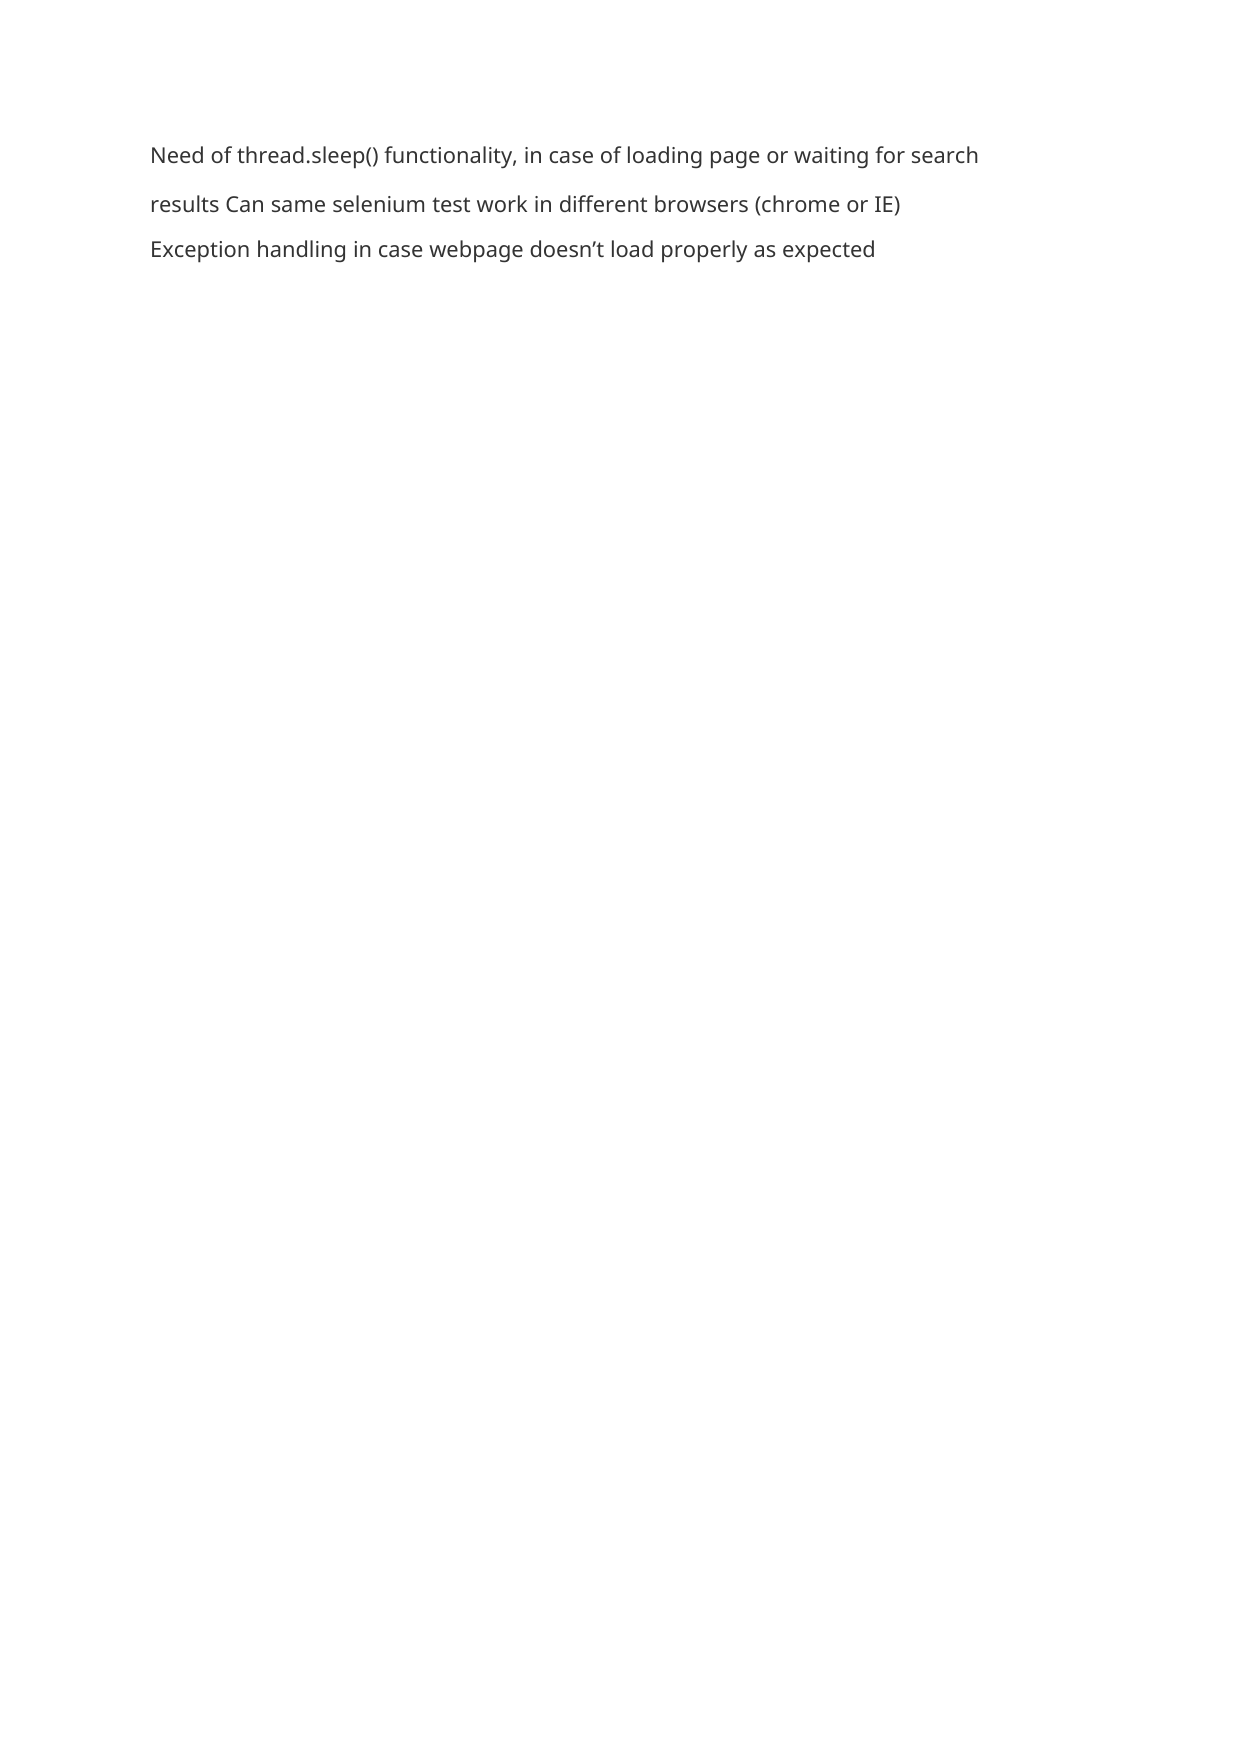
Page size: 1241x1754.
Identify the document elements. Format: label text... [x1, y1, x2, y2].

text Need of thread.sleep() functionality, in case of loading page or waiting for search results Can same selenium test work in different browsers (chrome or IE) [150, 139, 1035, 218]
text Exception handling in case webpage doesn’t load properly as expected [150, 238, 1103, 262]
